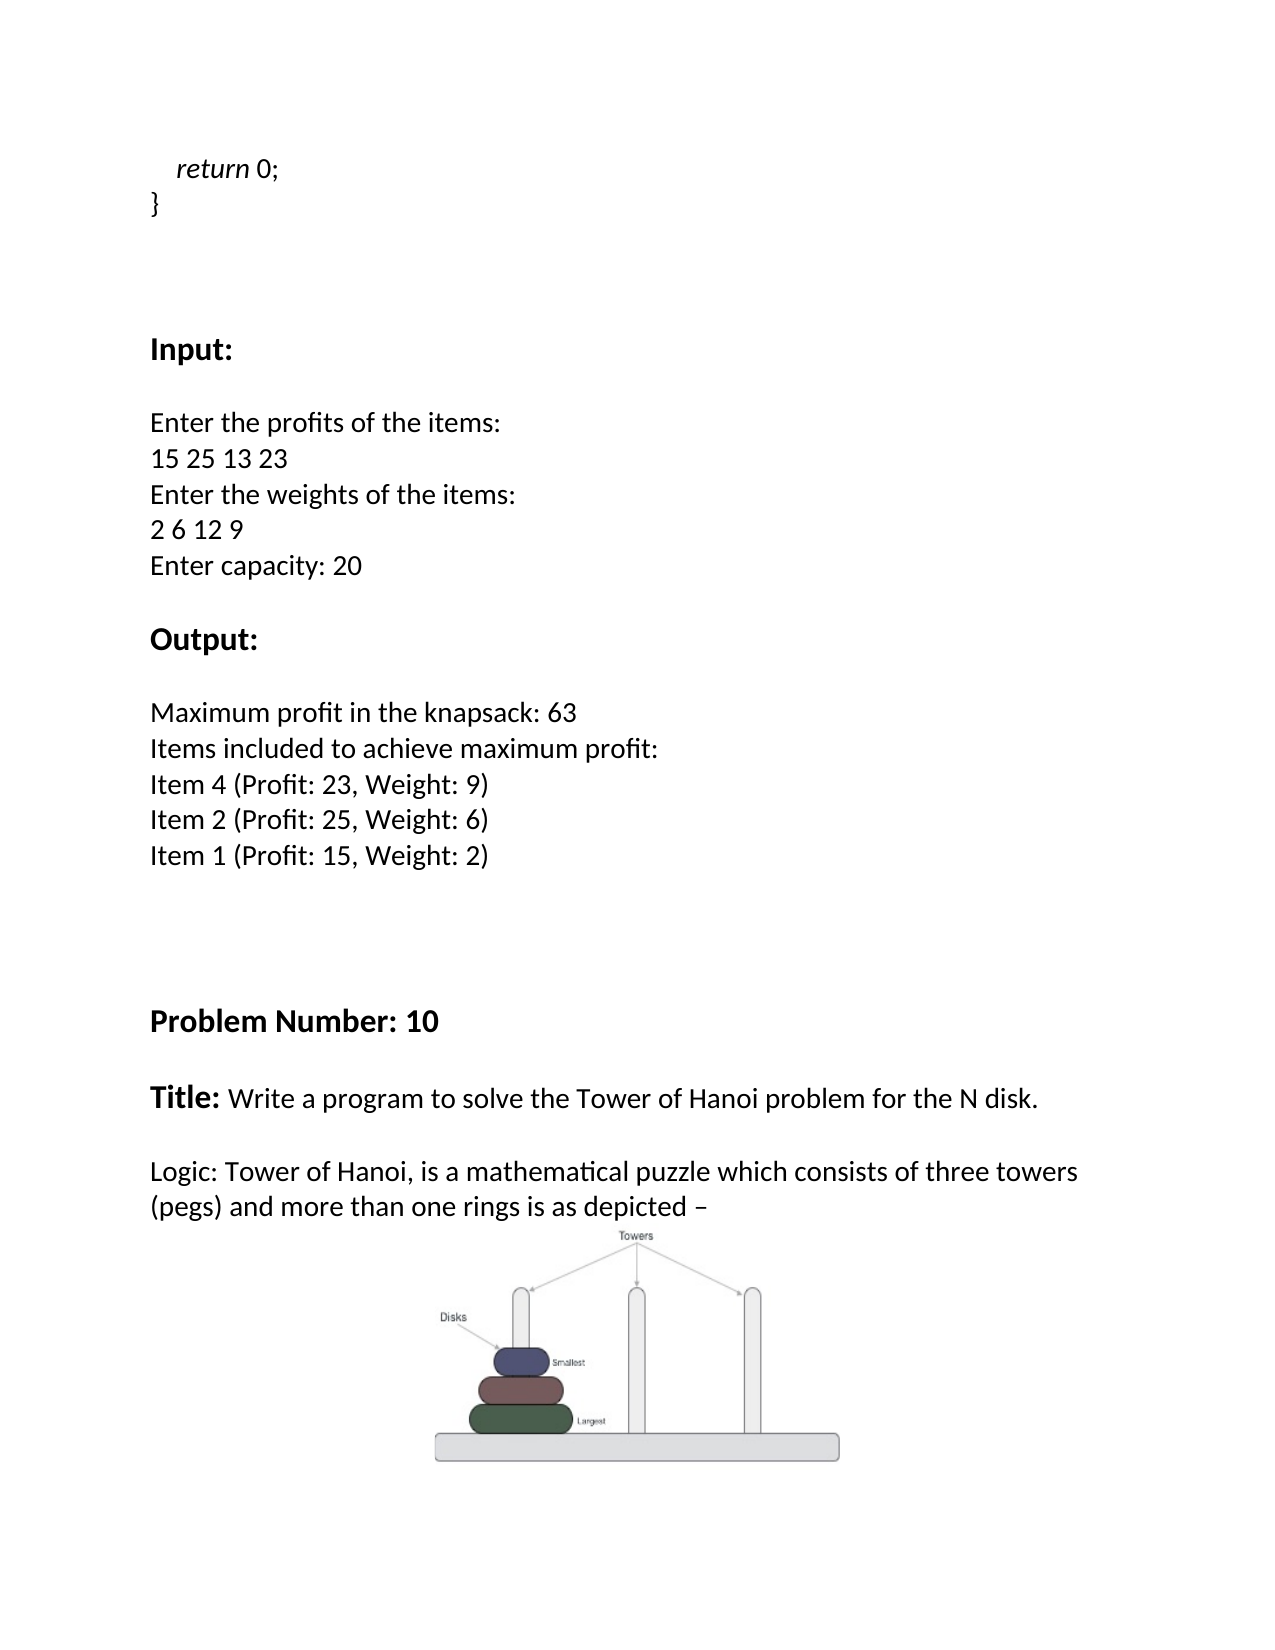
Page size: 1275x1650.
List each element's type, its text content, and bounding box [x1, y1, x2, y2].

text Enter capacity: 20 [150, 547, 1125, 583]
text } [150, 186, 1125, 221]
text Title: Write a program to solve the Tower of Hanoi problem for the N disk. [150, 1076, 1125, 1117]
text Problem Number: 10 [150, 1000, 1125, 1041]
text Item 4 (Profit: 23, Weight: 9) [150, 766, 1125, 801]
text 15 25 13 23 [150, 440, 1125, 476]
text Maximum profit in the knapsack: 63 [150, 694, 1125, 730]
text Enter the weights of the items: [150, 476, 1125, 511]
text Input: [150, 328, 1125, 369]
text Item 1 (Profit: 15, Weight: 2) [150, 837, 1125, 873]
text Logic: Tower of Hanoi, is a mathematical puzzle which consists of three towers (pegs) and more than one rings is as depicted – [150, 1153, 1125, 1224]
text Items included to achieve maximum profit: [150, 730, 1125, 766]
text Output: [150, 618, 1125, 659]
picture [434, 1223, 841, 1471]
text return 0; [150, 150, 1125, 186]
text Item 2 (Profit: 25, Weight: 6) [150, 801, 1125, 837]
text 2 6 12 9 [150, 511, 1125, 547]
text Enter the profits of the items: [150, 404, 1125, 440]
